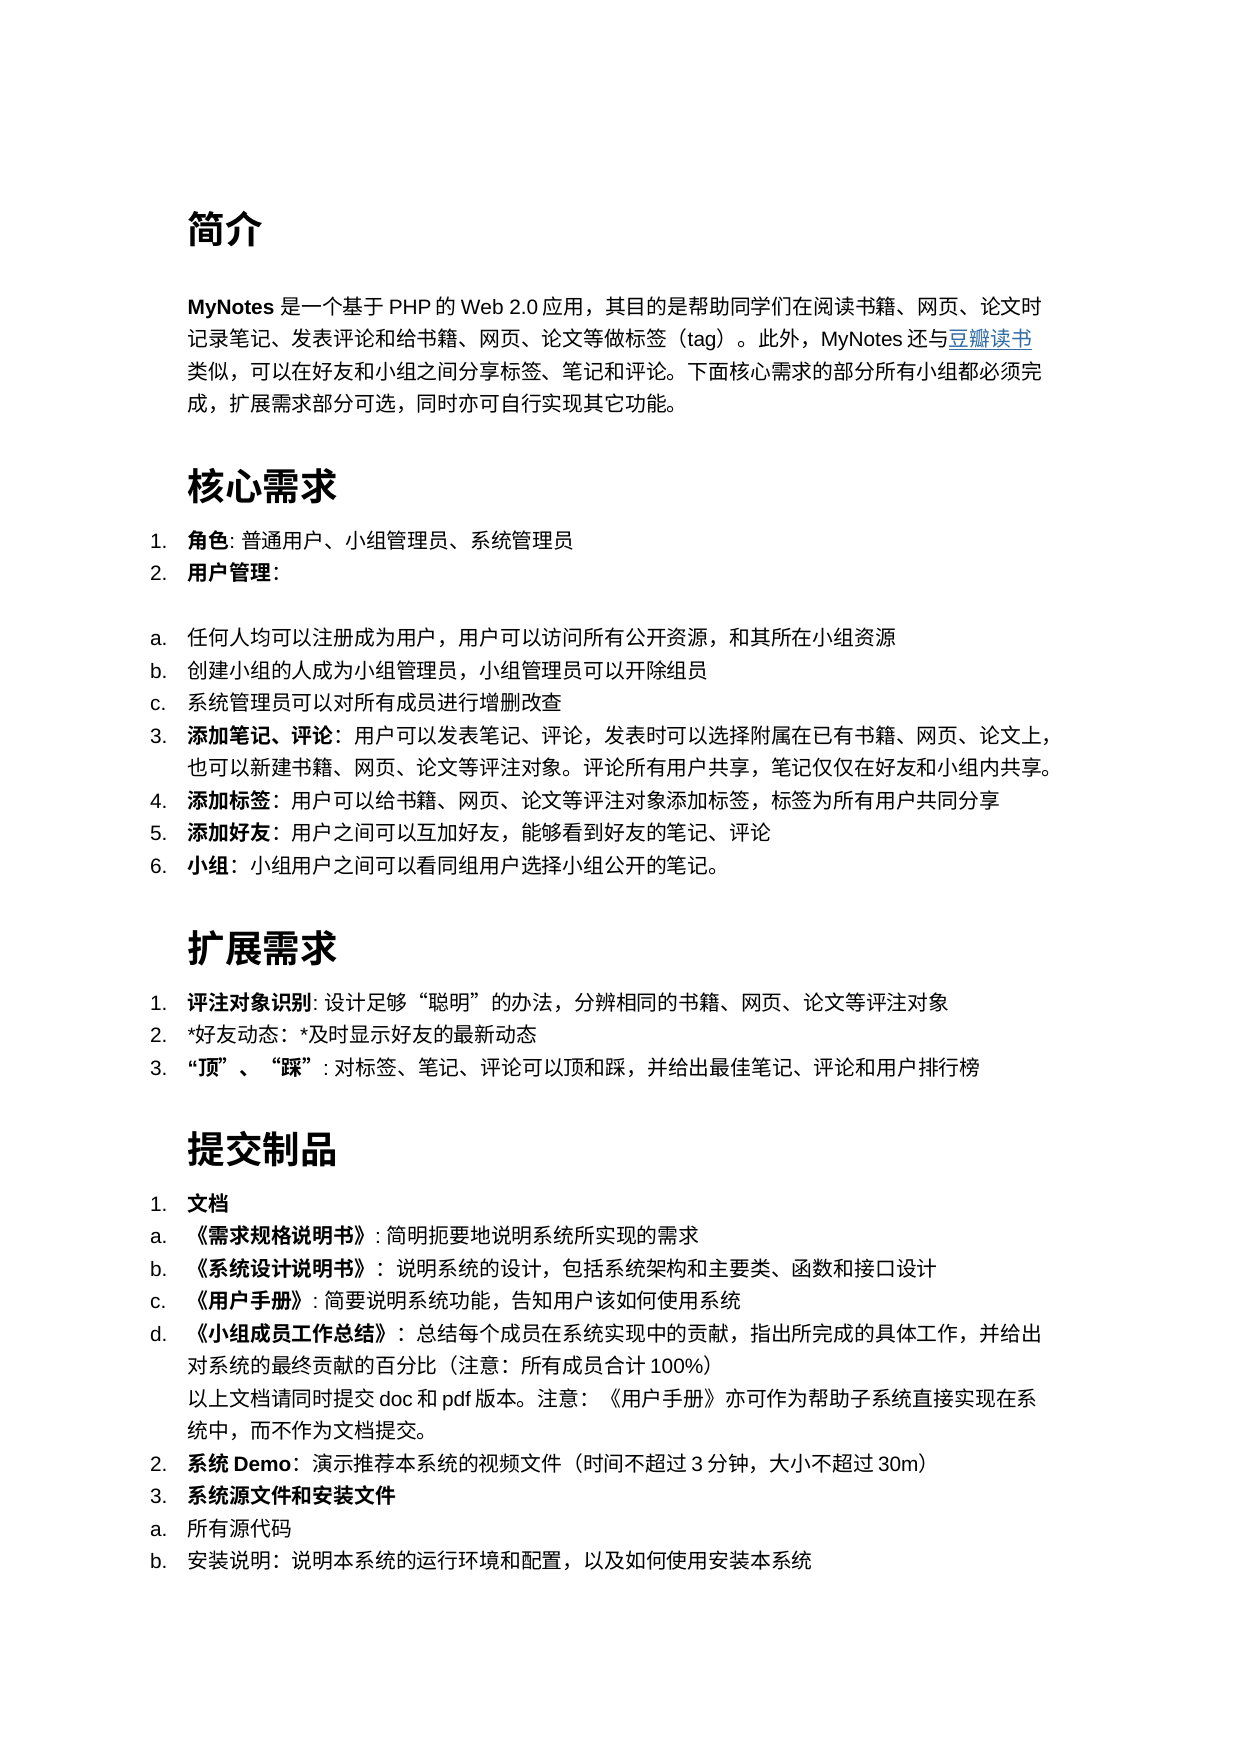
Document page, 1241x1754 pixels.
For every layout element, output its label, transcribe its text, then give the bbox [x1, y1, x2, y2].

list 《用户手册》: 简要说明系统功能，告知用户该如何使用系统 [150, 1284, 1053, 1316]
text 简介 [187, 195, 1053, 260]
list 文档 [150, 1186, 1053, 1219]
text 扩展需求 [187, 913, 1053, 978]
list 《系统设计说明书》：说明系统的设计，包括系统架构和主要类、函数和接口设计 [150, 1251, 1053, 1284]
list 用户管理： [150, 556, 1053, 621]
list 安装说明：说明本系统的运行环境和配置，以及如何使用安装本系统 [150, 1544, 1053, 1576]
text 提交制品 [187, 1115, 1053, 1180]
list 小组：小组用户之间可以看同组用户选择小组公开的笔记。 [150, 848, 1053, 881]
list 所有源代码 [150, 1511, 1053, 1544]
list 添加好友：用户之间可以互加好友，能够看到好友的笔记、评论 [150, 816, 1053, 848]
list 系统源文件和安装文件 [150, 1479, 1053, 1511]
list 添加笔记、评论：用户可以发表笔记、评论，发表时可以选择附属在已有书籍、网页、论文上，也可以新建书籍、网页、论文等评注对象。评论所有用户共享，笔记仅仅在好友和小组内共享。 [150, 718, 1053, 783]
text MyNotes 是一个基于PHP的Web 2.0应用，其目的是帮助同学们在阅读书籍、网页、论文时记录笔记、发表评论和给书籍、网页、论文等做标签（tag）。此外，MyNotes还与豆瓣读书类似，可以在好友和小组之间分享标签、笔记和评论。下面核心需求的部分所有小组都必须完成，扩展需求部分可选，同时亦可自行实现其它功能。 [187, 289, 1053, 419]
list 创建小组的人成为小组管理员，小组管理员可以开除组员 [150, 653, 1053, 686]
list 系统Demo：演示推荐本系统的视频文件（时间不超过3分钟，大小不超过30m） [150, 1446, 1053, 1479]
list *好友动态：*及时显示好友的最新动态 [150, 1017, 1053, 1049]
list 系统管理员可以对所有成员进行增删改查 [150, 686, 1053, 718]
list 评注对象识别: 设计足够“聪明”的办法，分辨相同的书籍、网页、论文等评注对象 [150, 984, 1053, 1017]
list 添加标签：用户可以给书籍、网页、论文等评注对象添加标签，标签为所有用户共同分享 [150, 783, 1053, 816]
text 核心需求 [187, 452, 1053, 517]
list 《小组成员工作总结》：总结每个成员在系统实现中的贡献，指出所完成的具体工作，并给出对系统的最终贡献的百分比（注意：所有成员合计100%） 以上文档请同时提交doc和pdf版本。注意：《用户手册》亦可作为帮助子系统直接实现在系统中，而不作为文档提交。 [150, 1316, 1053, 1446]
list 任何人均可以注册成为用户，用户可以访问所有公开资源，和其所在小组资源 [150, 621, 1053, 653]
list “顶”、“踩”: 对标签、笔记、评论可以顶和踩，并给出最佳笔记、评论和用户排行榜 [150, 1049, 1053, 1082]
list 《需求规格说明书》: 简明扼要地说明系统所实现的需求 [150, 1219, 1053, 1251]
list 角色: 普通用户、小组管理员、系统管理员 [150, 523, 1053, 556]
